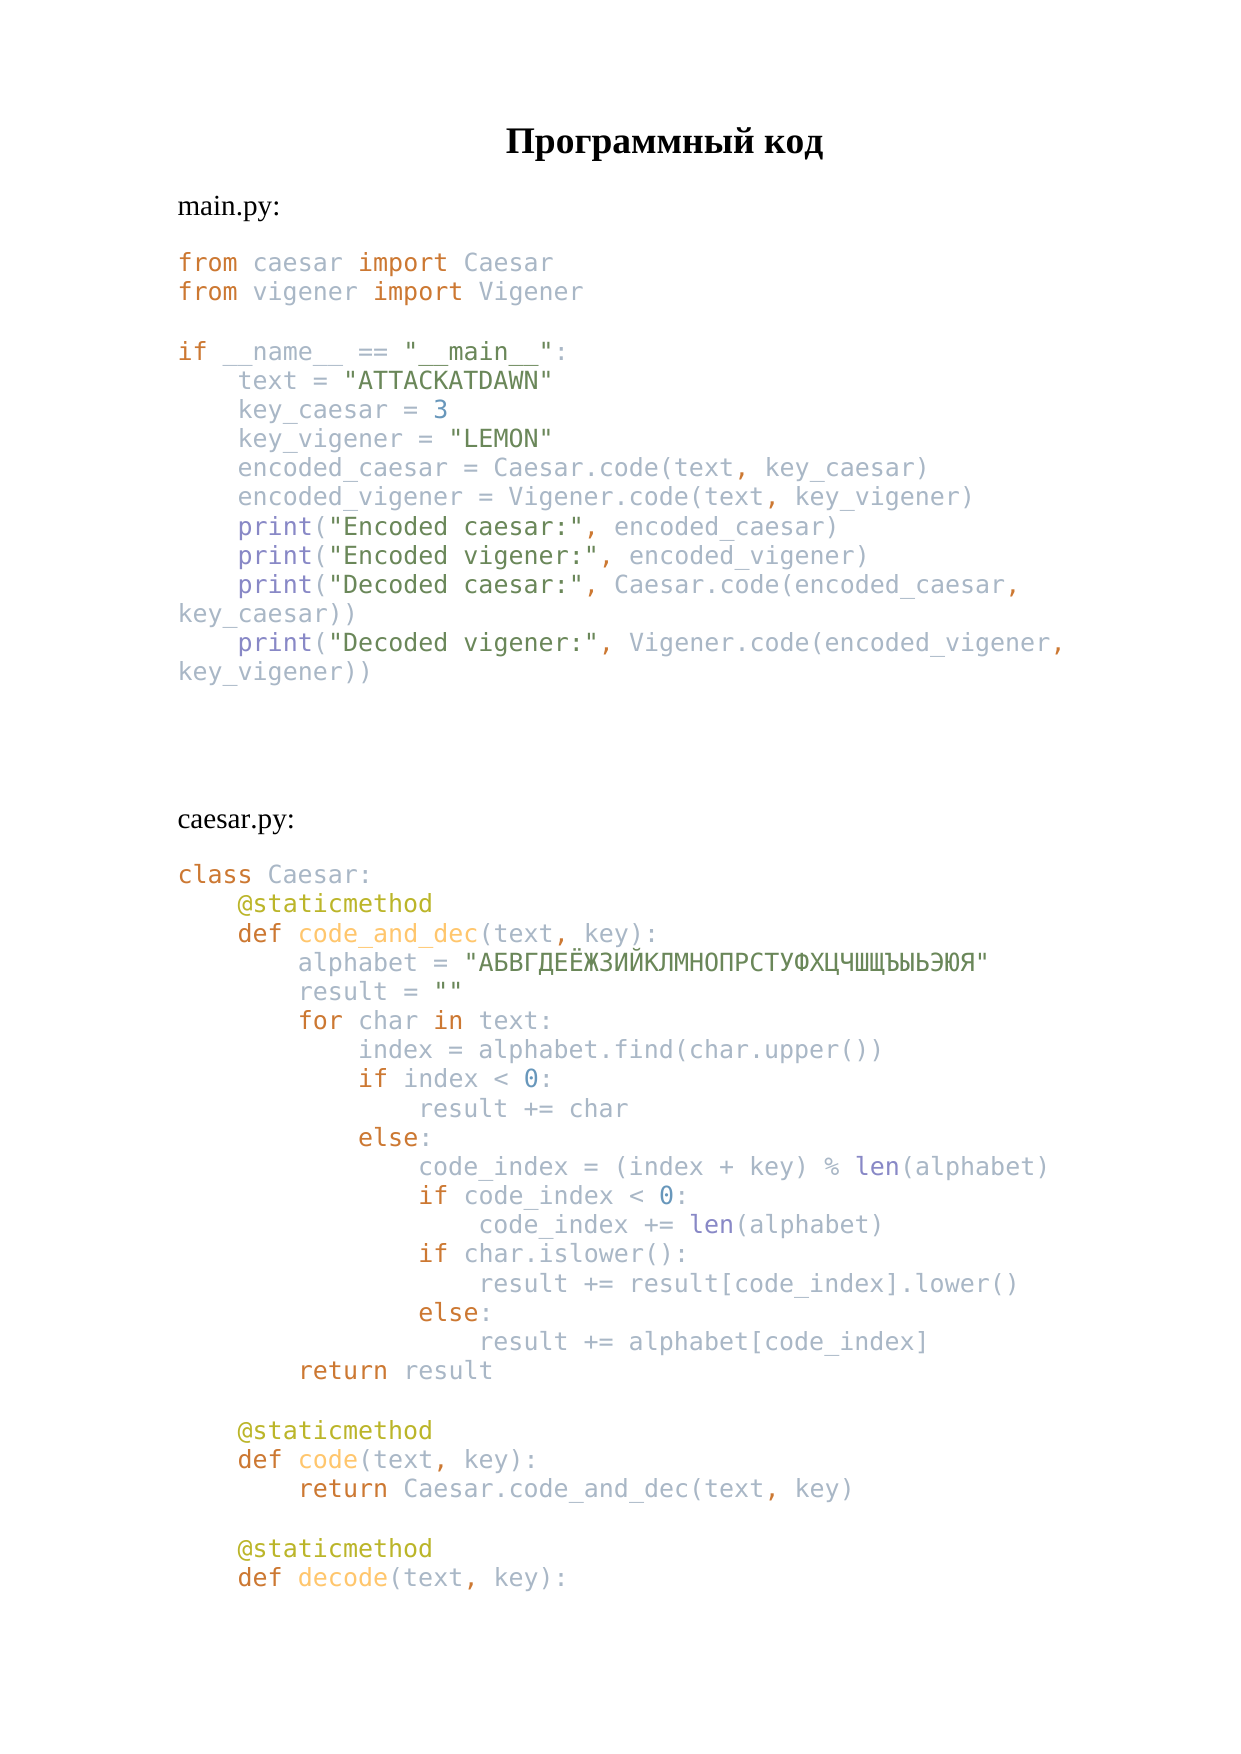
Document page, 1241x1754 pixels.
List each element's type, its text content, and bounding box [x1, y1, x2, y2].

text caesar.py: [177, 801, 1152, 835]
text from caesar import Caesar from vigener import Vigener if __name__ == "__main__": text = "ATTACKATDAWN" key_caesar = 3 key_vigener = "LEMON" encoded_caesar = Caesar.code(text, key_caesar) encoded_vigener = Vigener.code(text, key_vigener) print("Encoded caesar:", encoded_caesar) print("Encoded vigener:", encoded_vigener) print("Decoded caesar:", Caesar.code(encoded_caesar, key_caesar)) print("Decoded vigener:", Vigener.code(encoded_vigener, key_vigener)) [177, 248, 1152, 715]
text Программный код [177, 118, 1152, 161]
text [177, 861, 1152, 1592]
text main.py: [177, 188, 1152, 222]
